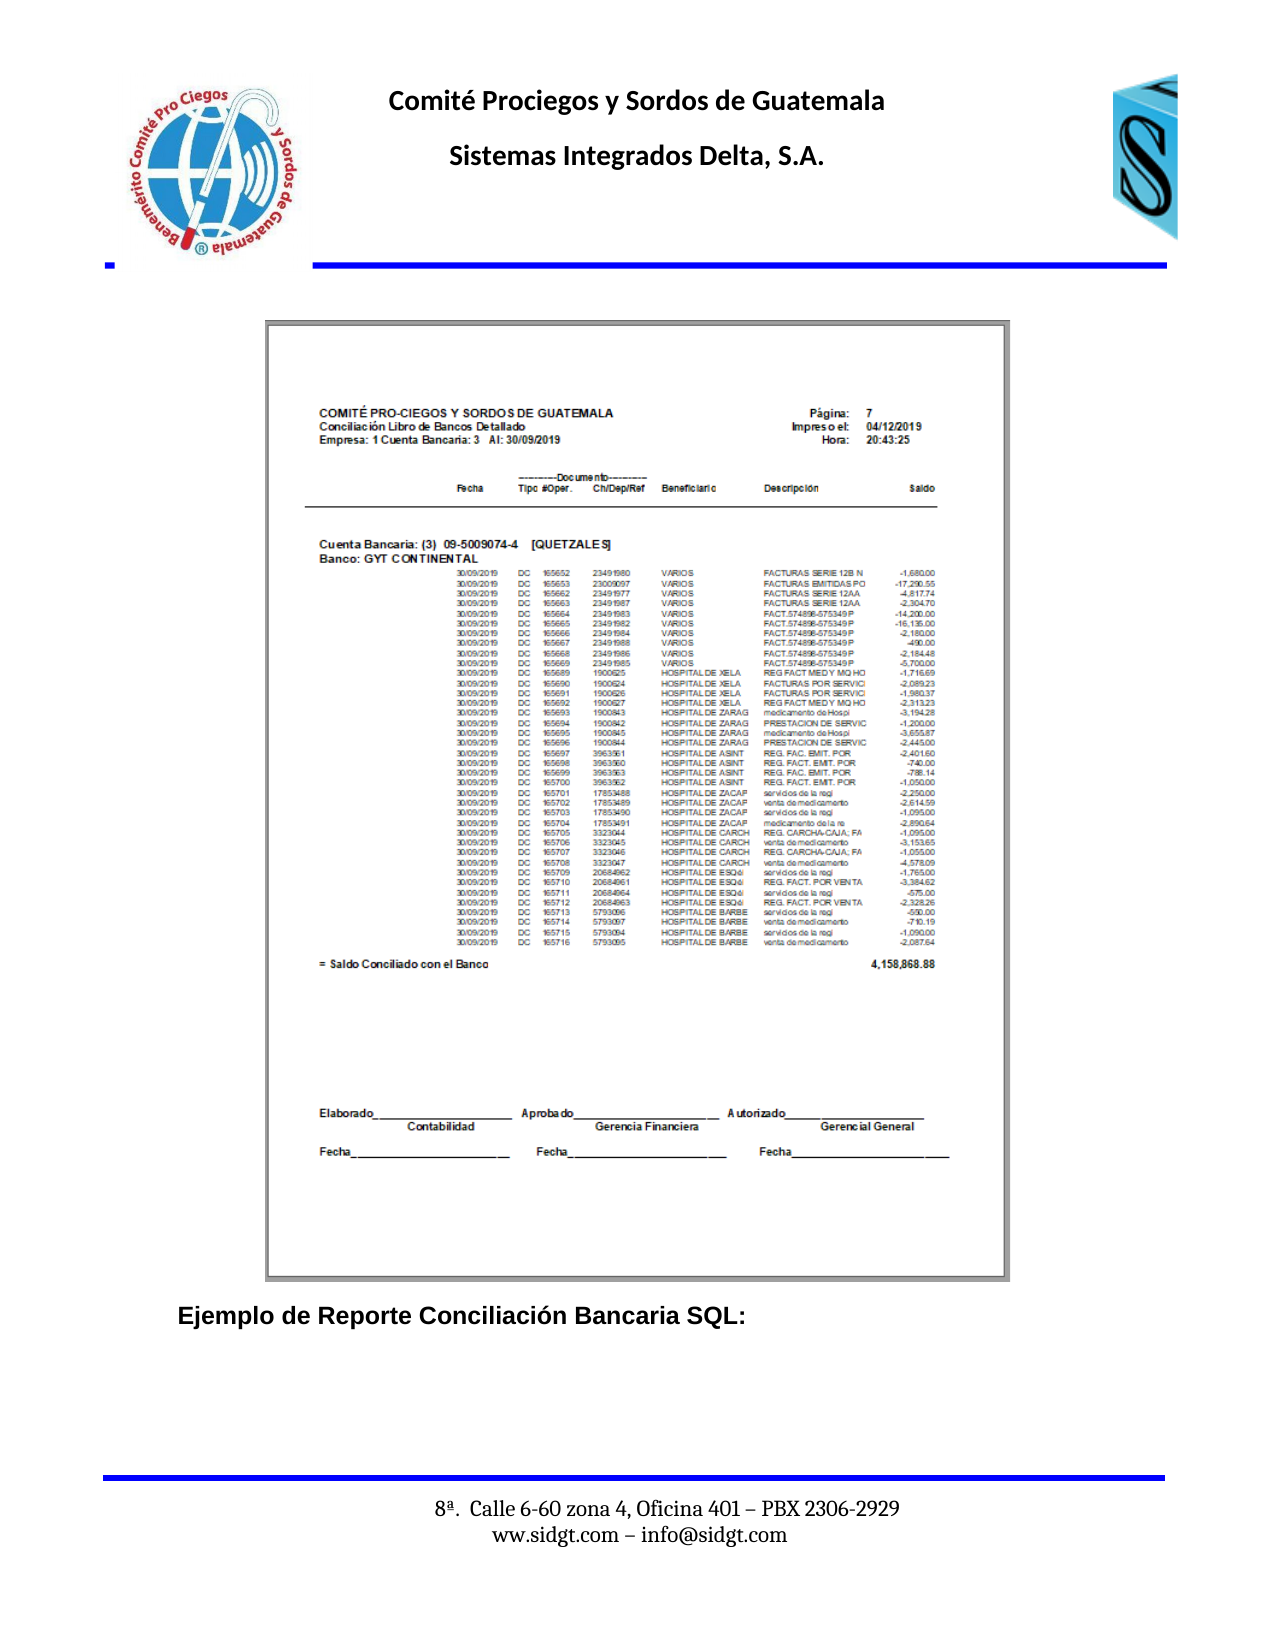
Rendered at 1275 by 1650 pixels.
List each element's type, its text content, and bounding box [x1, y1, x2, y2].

picture [1113, 73, 1178, 245]
picture [114, 73, 313, 272]
picture [265, 320, 1011, 1282]
text Ejemplo de Reporte Conciliación Bancaria SQL: [177, 1301, 1098, 1330]
